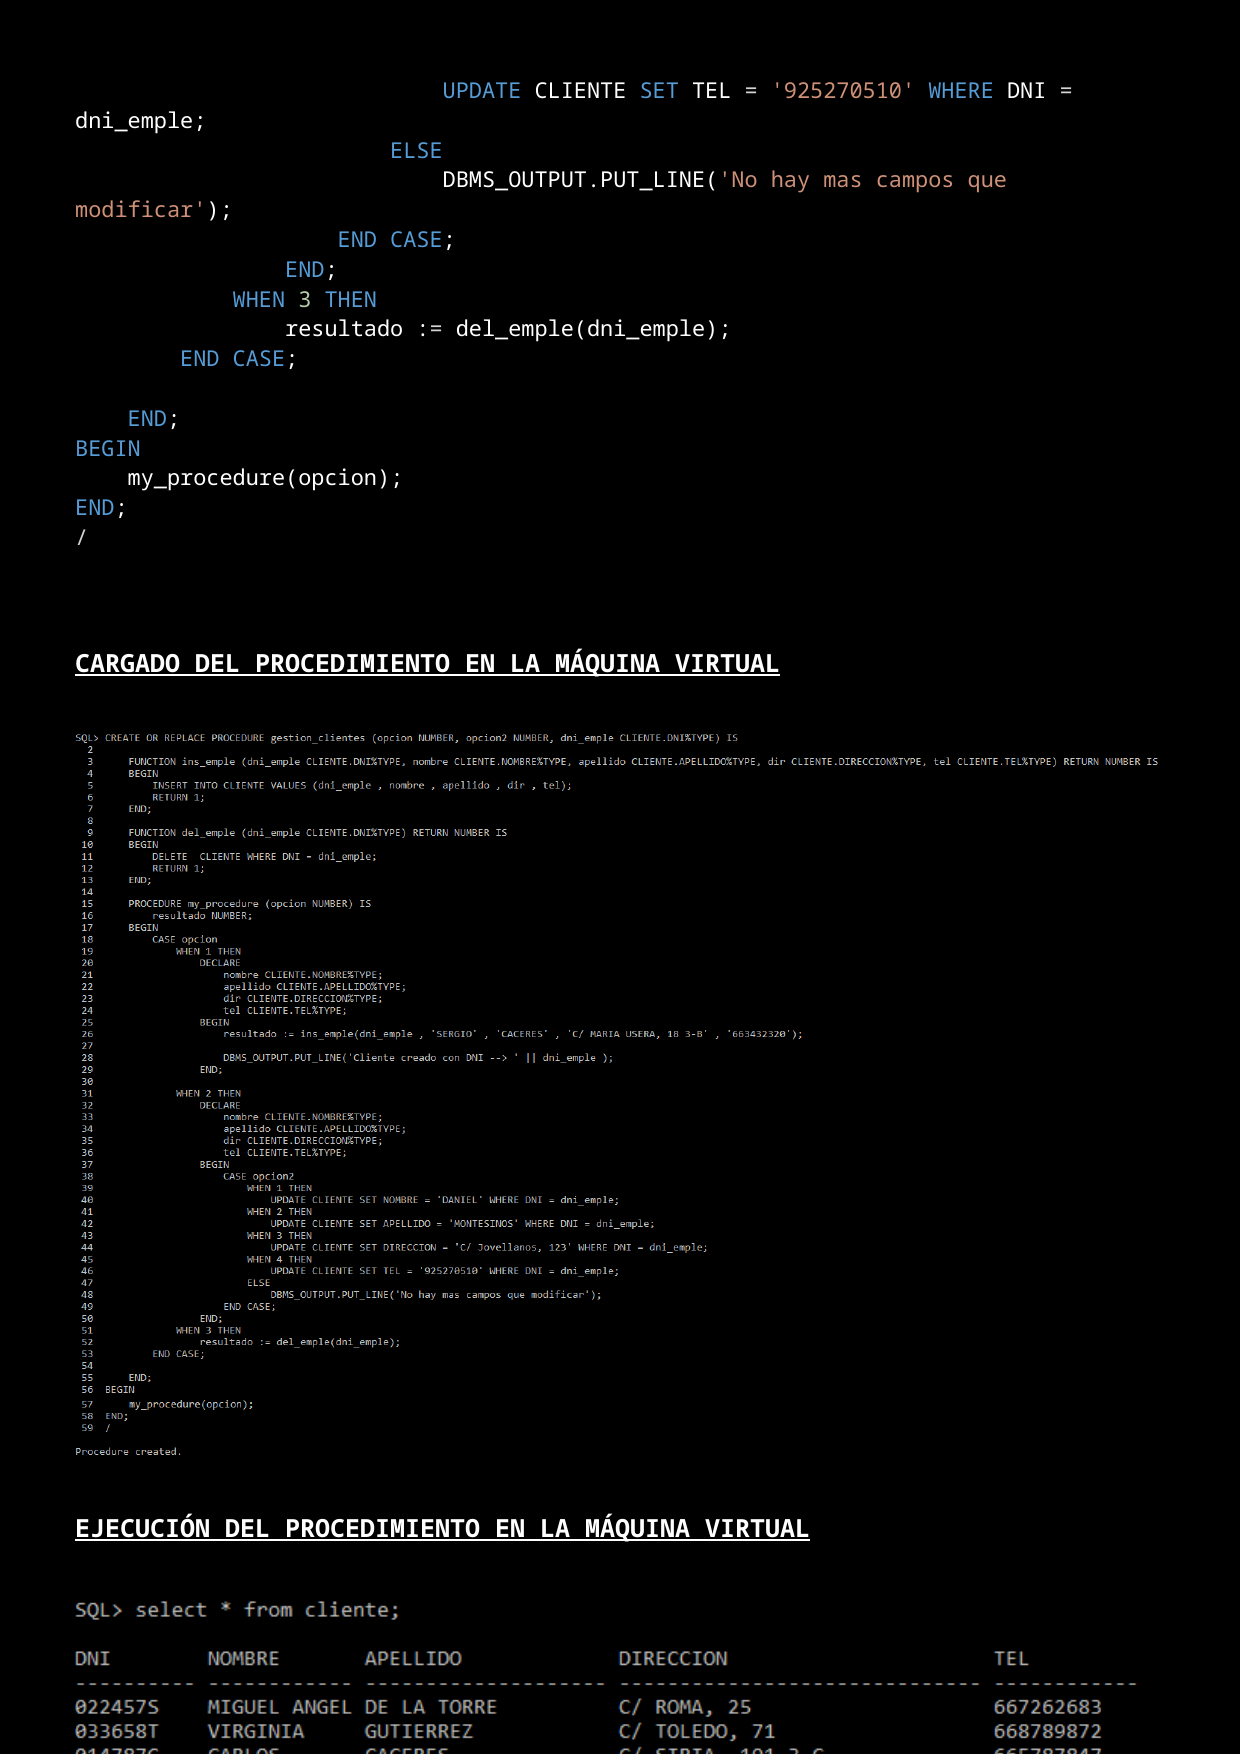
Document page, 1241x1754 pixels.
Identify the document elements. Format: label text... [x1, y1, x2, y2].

text CARGADO DEL PROCEDIMIENTO EN LA MÁQUINA VIRTUAL [75, 645, 1165, 679]
text ELSE [75, 134, 1165, 164]
text resultado := del_emple(dni_emple); [75, 313, 1165, 343]
text DBMS_OUTPUT.PUT_LINE('No hay mas campos que modificar'); [75, 164, 1165, 224]
text my_procedure(opcion); [75, 462, 1165, 492]
picture [75, 1585, 1166, 1754]
text / [75, 522, 1165, 552]
text END; [75, 403, 1165, 432]
text WHEN 3 THEN [75, 283, 1165, 313]
text END CASE; [75, 343, 1165, 373]
text BEGIN [75, 432, 1165, 462]
picture [75, 726, 1166, 1465]
text END CASE; [75, 224, 1165, 254]
text EJECUCIÓN DEL PROCEDIMIENTO EN LA MÁQUINA VIRTUAL [75, 1510, 1165, 1544]
text END; [75, 492, 1165, 522]
text UPDATE CLIENTE SET TEL = '925270510' WHERE DNI = dni_emple; [75, 75, 1165, 134]
text END; [75, 254, 1165, 283]
